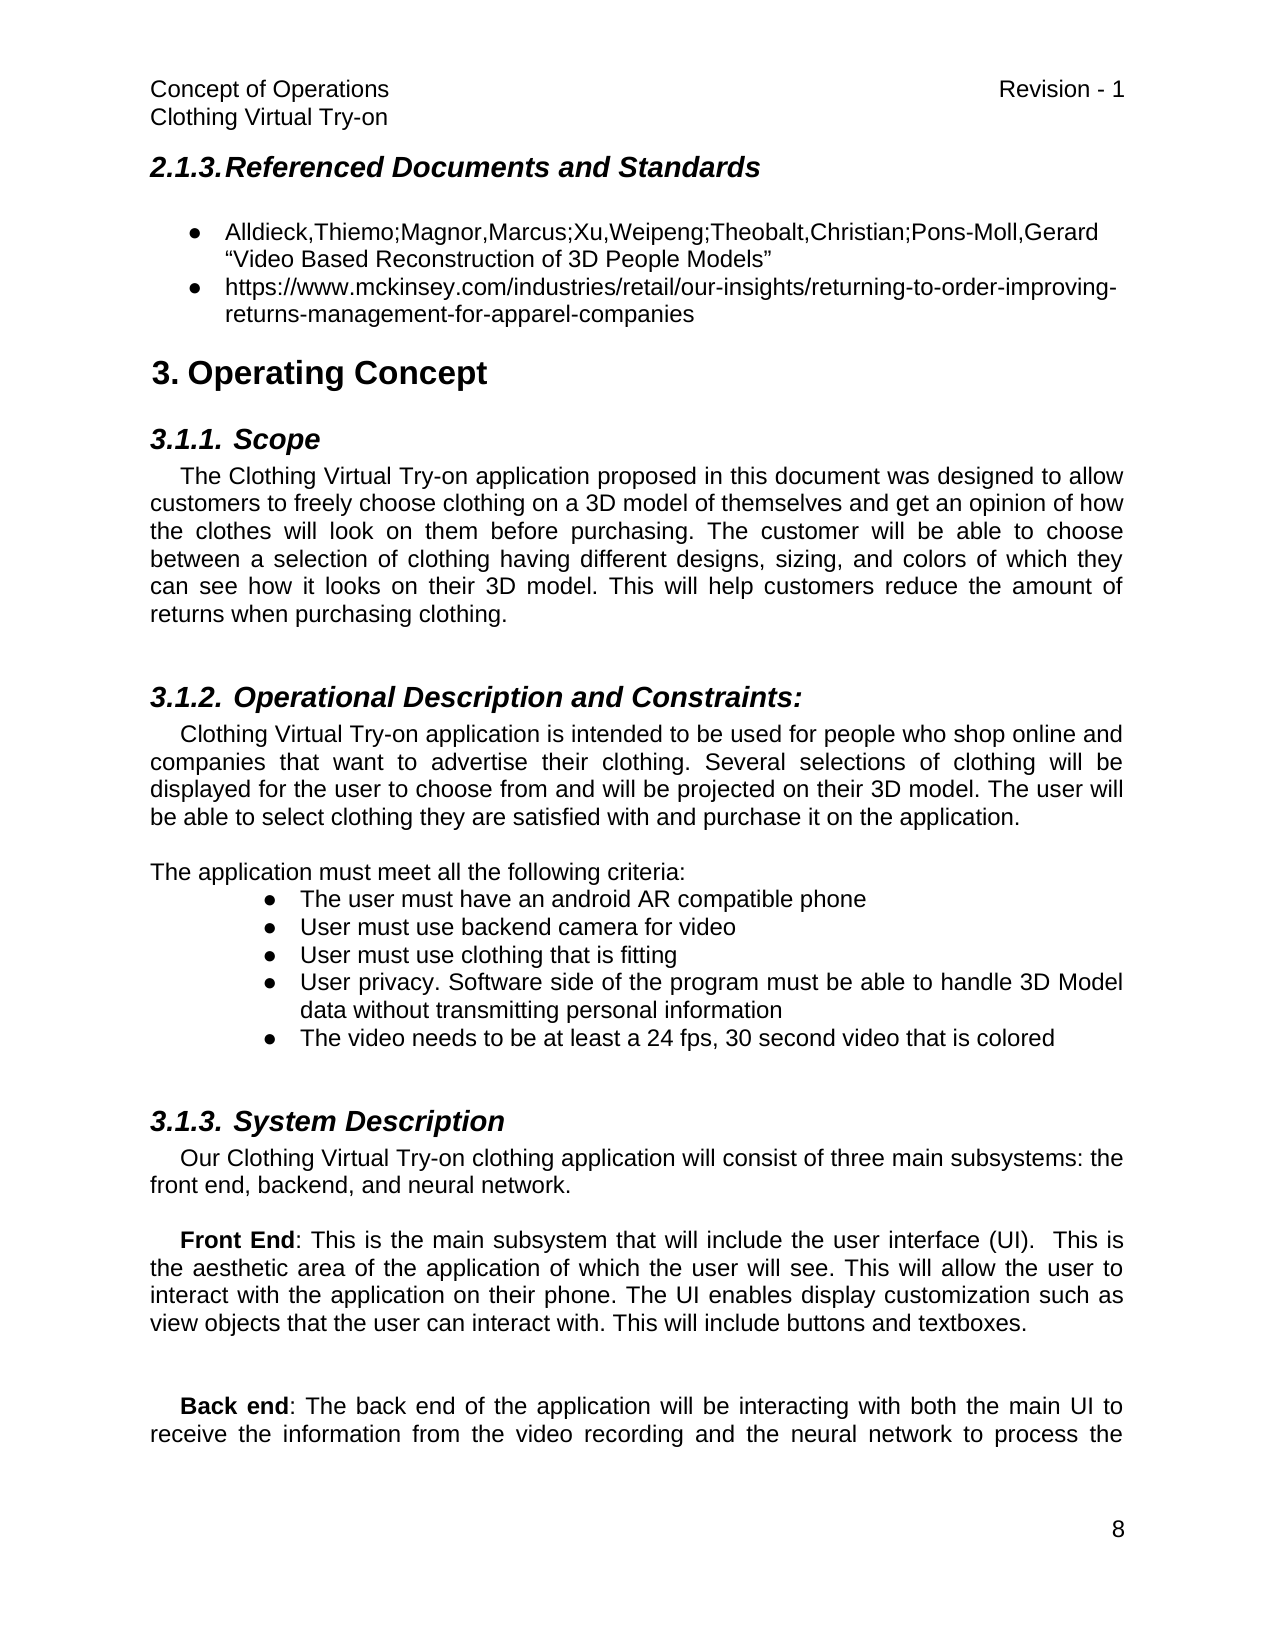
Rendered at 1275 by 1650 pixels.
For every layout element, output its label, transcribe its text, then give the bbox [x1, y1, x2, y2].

list User must use clothing that is fitting [262, 941, 1125, 968]
list User must use backend camera for video [262, 913, 1125, 941]
text Our Clothing Virtual Try-on clothing application will consist of three main subsystems: the front end, backend, and neural network. [150, 1143, 1125, 1199]
list https://www.mckinsey.com/industries/retail/our-insights/returning-to-order-improving-returns-management-for-apparel-companies [187, 273, 1125, 328]
subtitle System Description [150, 1104, 1125, 1137]
text The Clothing Virtual Try-on application proposed in this document was designed to allow customers to freely choose clothing on a 3D model of themselves and get an opinion of how the clothes will look on them before purchasing. The customer will be able to choose between a selection of clothing having different designs, sizing, and colors of which they can see how it looks on their 3D model. This will help customers reduce the amount of returns when purchasing clothing. [150, 462, 1125, 627]
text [150, 1392, 1125, 1447]
subtitle Operating Concept [152, 353, 1125, 391]
list The video needs to be at least a 24 fps, 30 second video that is colored [262, 1023, 1125, 1051]
text Clothing Virtual Try-on application is intended to be used for people who shop online and companies that want to advertise their clothing. Several selections of clothing will be displayed for the user to choose from and will be projected on their 3D model. The user will be able to select clothing they are satisfied with and purchase it on the application. [150, 720, 1125, 830]
list Alldieck,Thiemo;Magnor,Marcus;Xu,Weipeng;Theobalt,Christian;Pons-Moll,Gerard “Video Based Reconstruction of 3D People Models” [187, 217, 1125, 273]
subtitle Referenced Documents and Standards [150, 150, 1125, 183]
text Front End: This is the main subsystem that will include the user interface (UI). This is the aesthetic area of the application of which the user will see. This will allow the user to interact with the application on their phone. The UI enables display customization such as view objects that the user can interact with. This will include buttons and textboxes. [150, 1226, 1125, 1337]
list User privacy. Software side of the program must be able to handle 3D Model data without transmitting personal information [262, 968, 1125, 1023]
subtitle Operational Description and Constraints: [150, 680, 1125, 713]
text The application must meet all the following criteria: [150, 858, 1125, 885]
list The user must have an android AR compatible phone [262, 885, 1125, 913]
subtitle Scope [150, 422, 1125, 456]
